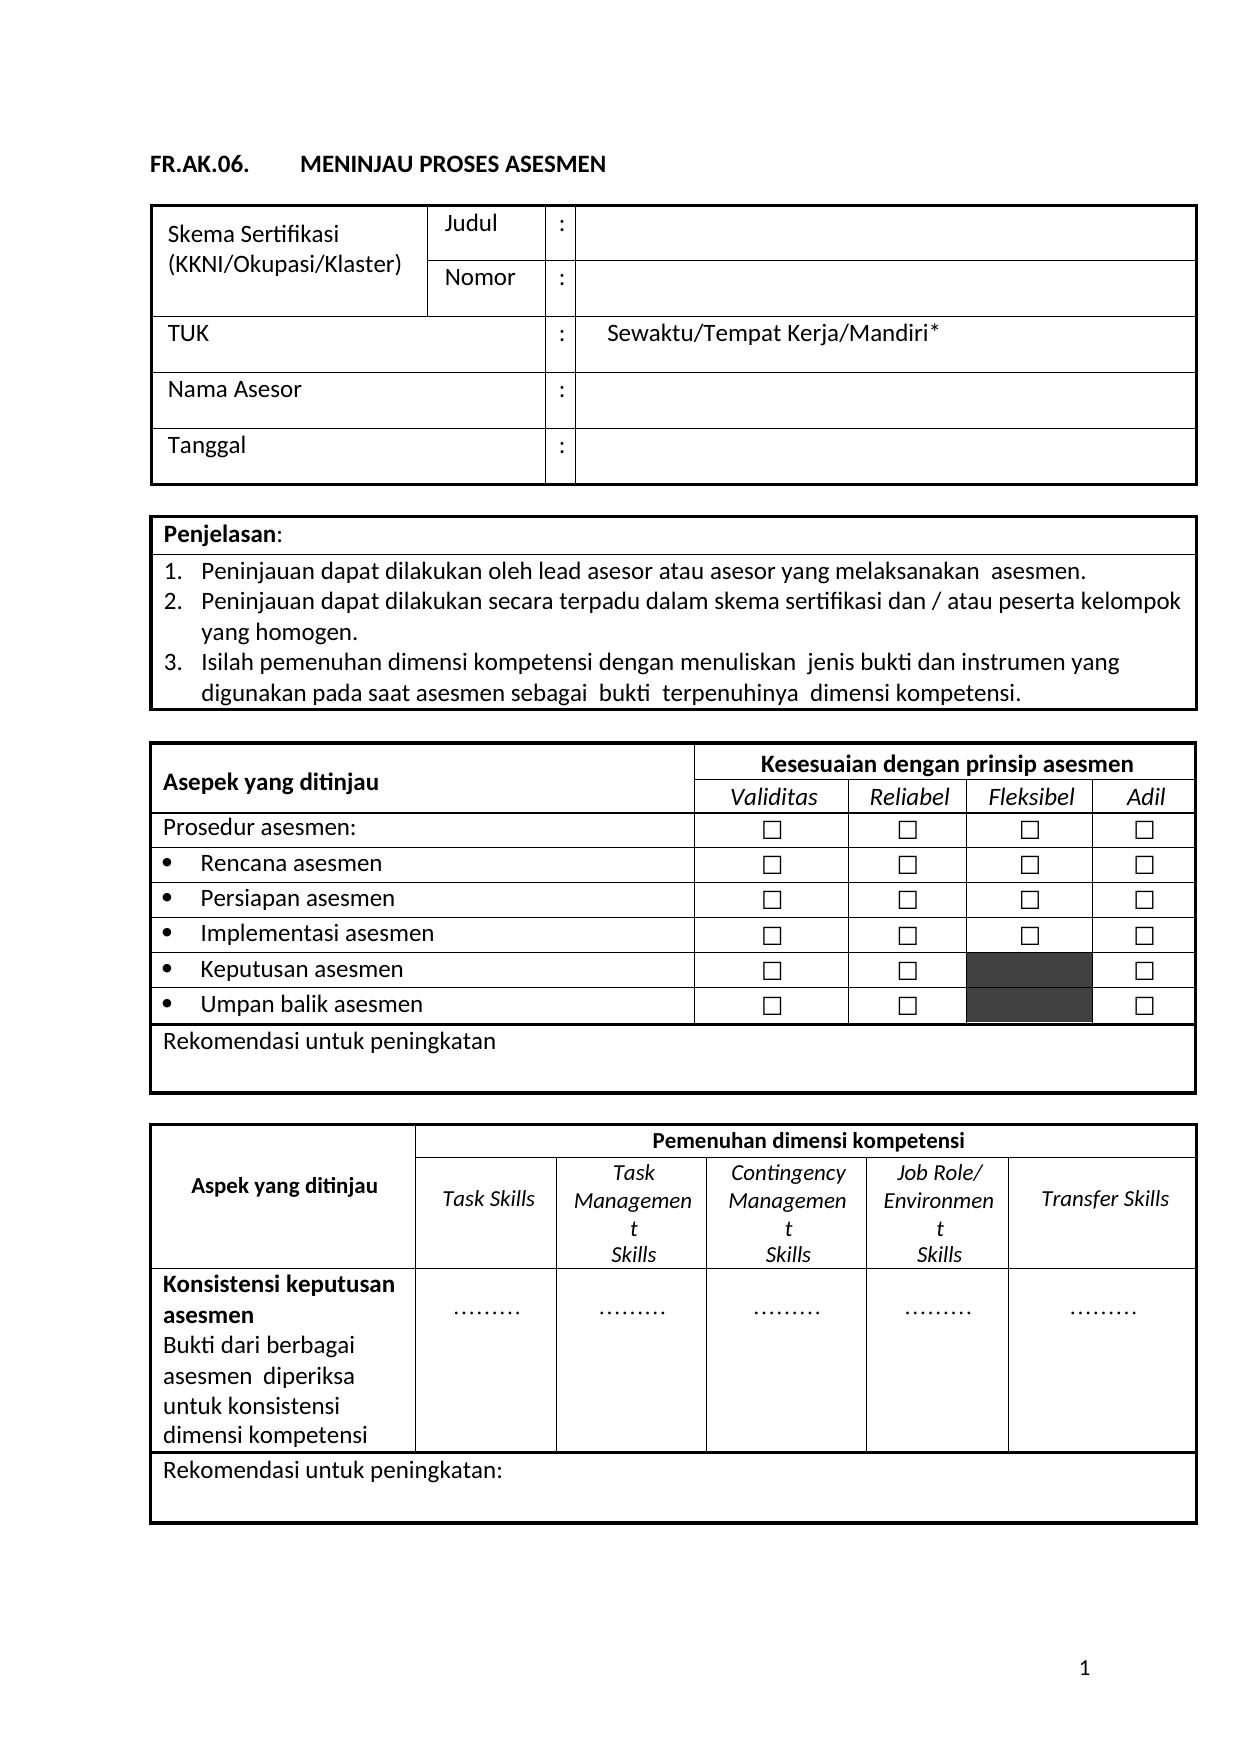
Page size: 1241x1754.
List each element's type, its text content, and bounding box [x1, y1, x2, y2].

table_cell Tanggal [153, 429, 545, 483]
table_cell Rekomendasi untuk peningkatan [152, 1026, 1194, 1091]
table_cell Adil [1093, 780, 1194, 812]
table_cell Umpan balik asesmen [152, 988, 694, 1022]
table_cell : [546, 373, 575, 428]
table_cell Peninjauan dapat dilakukan oleh lead asesor atau asesor yang melaksanakan asesmen. Peninjauan dapat dilakukan secara terpadu dalam skema sertifikasi dan / atau peserta kelompok yang homogen. Isilah pemenuhan dimensi kompetensi dengan menuliskan jenis bukti dan instrumen yang digunakan pada saat asesmen sebagai bukti terpenuhinya dimensi kompetensi. [153, 555, 1195, 707]
table_header Aspek yang ditinjau [152, 1126, 415, 1267]
table_cell Sewaktu/Tempat Kerja/Mandiri* [576, 317, 1195, 372]
table_cell Task Management Skills [557, 1158, 706, 1267]
table_cell [576, 261, 1195, 316]
table_cell Reliabel [849, 780, 966, 812]
table_cell [967, 988, 1092, 1022]
table_cell ……… [416, 1269, 556, 1451]
table_header [576, 207, 1195, 260]
table_cell Contingency Management Skills [707, 1158, 866, 1267]
table_cell Job Role/ Environment Skills [867, 1158, 1008, 1267]
table_cell Fleksibel [967, 780, 1092, 812]
table_cell ……… [867, 1269, 1008, 1451]
table_header Penjelasan: [153, 518, 1195, 554]
table_header Judul [428, 207, 545, 260]
table_cell [576, 373, 1195, 428]
table_cell Nama Asesor [153, 373, 545, 428]
table_cell [967, 953, 1092, 987]
table_cell : [546, 317, 575, 372]
table_cell Nomor [428, 261, 545, 316]
table_cell ……… [557, 1269, 706, 1451]
table_cell Keputusan asesmen [152, 953, 694, 987]
table_cell ……… [1009, 1269, 1195, 1451]
table_header Asepek yang ditinjau [152, 745, 694, 812]
table_cell Transfer Skills [1009, 1158, 1195, 1267]
table_cell Validitas [695, 780, 848, 812]
text FR.AK.06. MENINJAU PROSES ASESMEN [150, 148, 1211, 178]
table_cell Rencana asesmen [152, 848, 694, 882]
table_cell ……… [707, 1269, 866, 1451]
table_cell Persiapan asesmen [152, 883, 694, 917]
table_cell [576, 429, 1195, 483]
table_cell TUK [153, 317, 545, 372]
table_cell : [546, 261, 575, 316]
table_header Skema Sertifikasi (KKNI/Okupasi/Klaster) [153, 207, 427, 316]
table_header : [546, 207, 575, 260]
table_cell Implementasi asesmen [152, 918, 694, 952]
table_cell Konsistensi keputusan asesmen Bukti dari berbagai asesmen diperiksa untuk konsistensi dimensi kompetensi [152, 1269, 415, 1451]
table_header Pemenuhan dimensi kompetensi [416, 1126, 1195, 1157]
table_cell Rekomendasi untuk peningkatan: [152, 1454, 1195, 1521]
table_cell Task Skills [416, 1158, 556, 1267]
table_cell : [546, 429, 575, 483]
table_header Kesesuaian dengan prinsip asesmen [695, 745, 1194, 779]
table_cell Prosedur asesmen: [152, 814, 694, 847]
